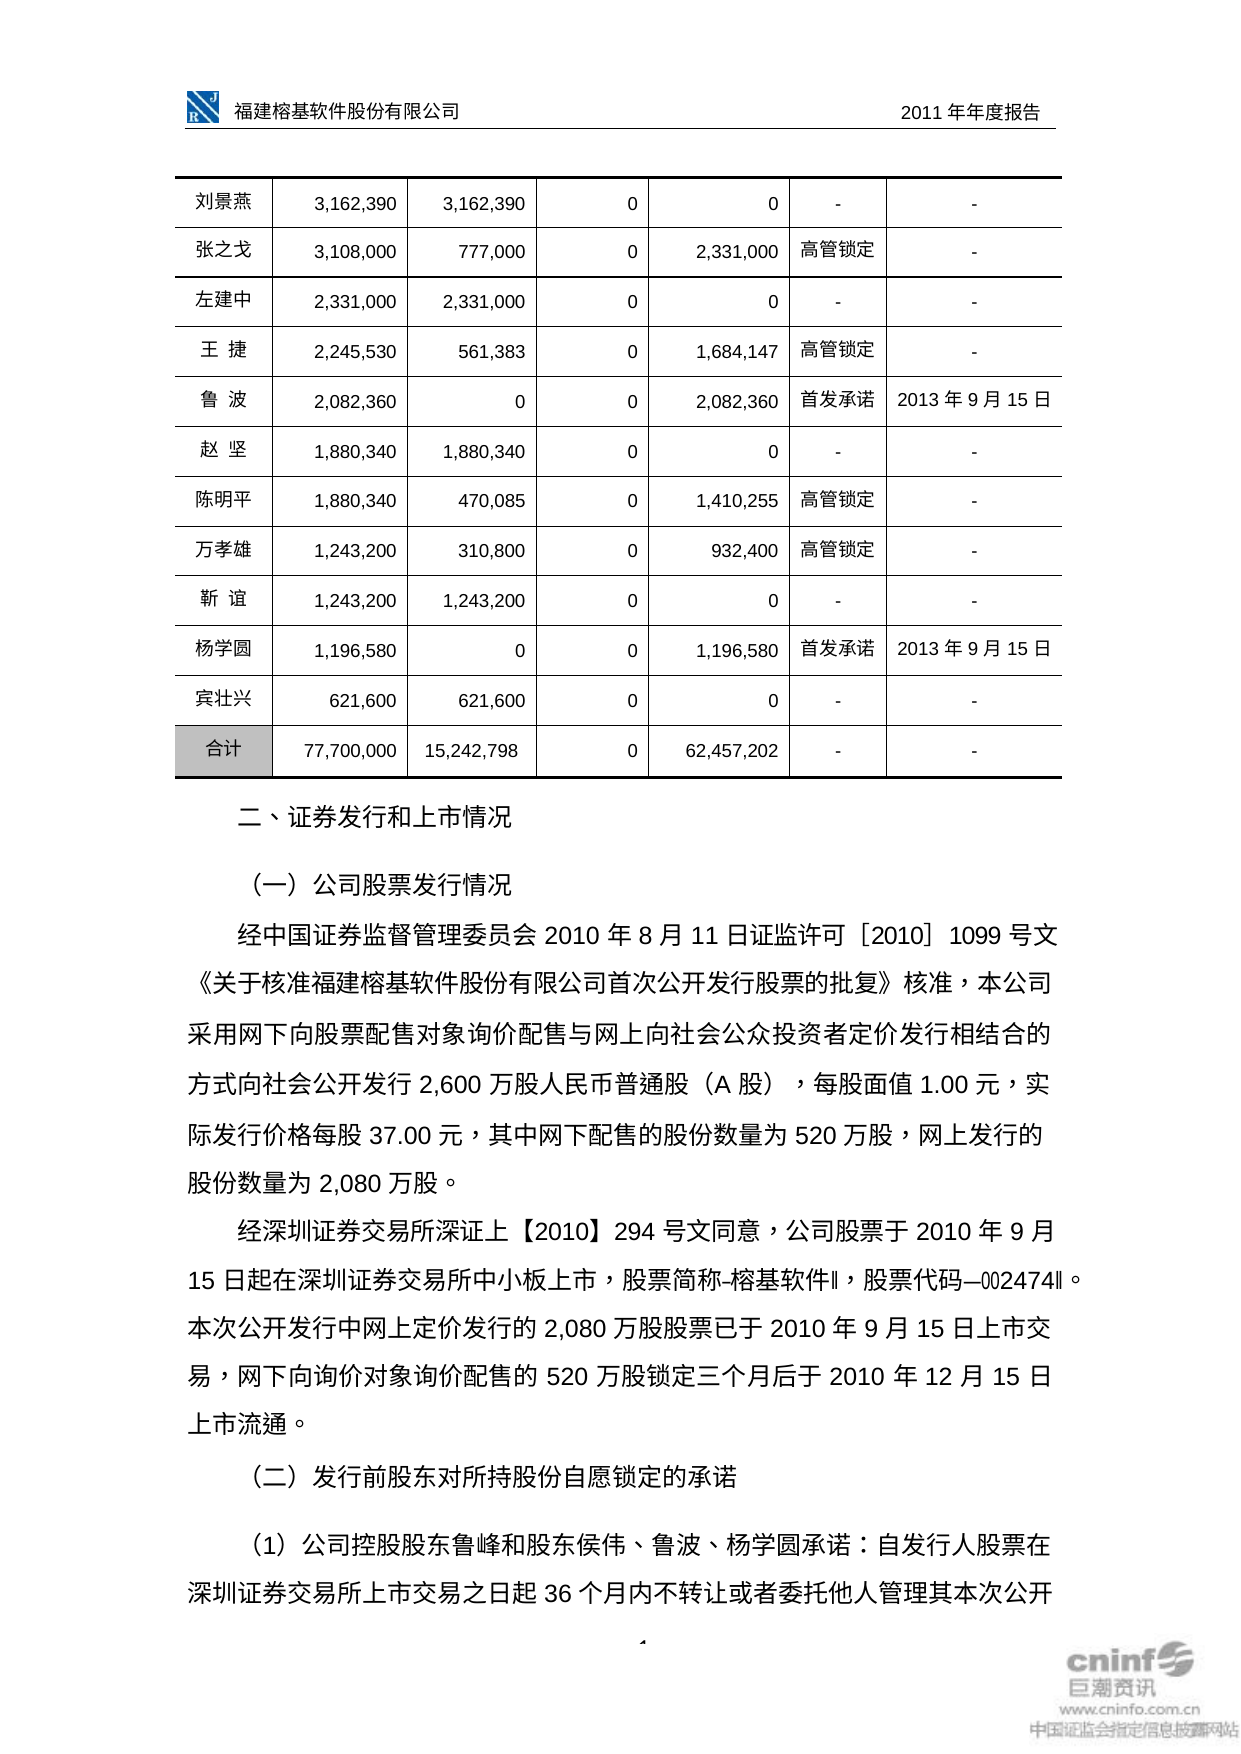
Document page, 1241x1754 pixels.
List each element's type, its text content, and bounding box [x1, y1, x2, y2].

table_cell 2,082,360 [273, 377, 407, 426]
table_cell 2013 年 9 月 15 日 [887, 626, 1062, 675]
table_cell - [790, 676, 886, 725]
table_cell 杨学圆 [175, 626, 272, 675]
table_cell 0 [649, 278, 789, 326]
table_cell 310,800 [408, 527, 536, 575]
table_cell - [887, 676, 1062, 725]
table_header 3,162,390 [408, 179, 536, 227]
table_cell 1,410,255 [649, 477, 789, 526]
text 二、证券发行和上市情况 [238, 800, 1240, 834]
table_cell - [887, 726, 1062, 776]
table_cell 陈明平 [175, 477, 272, 526]
table_cell 1,243,200 [273, 576, 407, 625]
table_cell 0 [537, 576, 648, 625]
table_cell 合计 [175, 726, 272, 776]
table_cell 1,243,200 [273, 527, 407, 575]
table_cell - [790, 576, 886, 625]
table_cell 1,196,580 [273, 626, 407, 675]
table_cell - [887, 228, 1062, 276]
picture [1029, 1633, 1241, 1754]
table_cell 0 [649, 676, 789, 725]
table_cell 首发承诺 [790, 377, 886, 426]
text 经深圳证券交易所深证上【2010】294 号文同意，公司股票于 2010 年 9 月 [238, 1214, 1240, 1248]
table_cell 1,196,580 [649, 626, 789, 675]
table_cell 1,684,147 [649, 327, 789, 376]
table_cell 621,600 [273, 676, 407, 725]
table_cell 高管锁定 [790, 327, 886, 376]
table_cell - [887, 527, 1062, 575]
table_cell 高管锁定 [790, 477, 886, 526]
table_header 刘景燕 [175, 179, 272, 227]
table_cell 2013 年 9 月 15 日 [887, 377, 1062, 426]
text （一）公司股票发行情况 [238, 867, 1240, 902]
table_cell 3,108,000 [273, 228, 407, 276]
table_cell 0 [537, 477, 648, 526]
text 本次公开发行中网上定价发行的 2,080 万股股票已于 2010 年 9 月 15 日上市交 [187, 1311, 1240, 1345]
table_cell 15,242,798 [408, 726, 536, 776]
table_cell - [887, 327, 1062, 376]
table_cell 万孝雄 [175, 527, 272, 575]
table_cell 靳 谊 [175, 576, 272, 625]
table_header - [887, 179, 1062, 227]
table_cell 0 [537, 726, 648, 776]
table_cell 高管锁定 [790, 228, 886, 276]
table_cell 0 [537, 228, 648, 276]
table_cell 0 [537, 527, 648, 575]
table_cell 0 [408, 626, 536, 675]
table_cell 1,880,340 [273, 427, 407, 476]
table_cell 首发承诺 [790, 626, 886, 675]
table_cell 0 [649, 427, 789, 476]
table_header 0 [537, 179, 648, 227]
table_cell 1,243,200 [408, 576, 536, 625]
table_cell 77,700,000 [273, 726, 407, 776]
text （1）公司控股股东鲁峰和股东侯伟、鲁波、杨学圆承诺：自发行人股票在 深圳证券交易所上市交易之日起 36 个月内不转让或者委托他人管理其本次公开 [187, 1528, 1054, 1609]
text 经中国证券监督管理委员会 2010 年 8 月 11 日证监许可［2010］1099 号文 [238, 918, 1240, 952]
table_cell 0 [537, 327, 648, 376]
table_cell 0 [537, 626, 648, 675]
table_header - [790, 179, 886, 227]
text 股份数量为 2,080 万股。 [187, 1166, 1240, 1200]
table_cell 621,600 [408, 676, 536, 725]
table_cell 0 [537, 427, 648, 476]
table_cell 宾壮兴 [175, 676, 272, 725]
table_cell 2,082,360 [649, 377, 789, 426]
table_cell - [790, 278, 886, 326]
table_cell 1,880,340 [408, 427, 536, 476]
table_cell 高管锁定 [790, 527, 886, 575]
table_cell 2,245,530 [273, 327, 407, 376]
table_cell 赵 坚 [175, 427, 272, 476]
table_cell 王 捷 [175, 327, 272, 376]
table_cell 0 [649, 576, 789, 625]
table_cell 777,000 [408, 228, 536, 276]
table_cell - [887, 477, 1062, 526]
table_cell - [887, 576, 1062, 625]
table_cell 2,331,000 [649, 228, 789, 276]
table_cell 0 [537, 676, 648, 725]
table_cell 鲁 波 [175, 377, 272, 426]
table_cell 张之戈 [175, 228, 272, 276]
table_cell - [790, 726, 886, 776]
table_cell 2,331,000 [273, 278, 407, 326]
text （二）发行前股东对所持股份自愿锁定的承诺 [238, 1460, 1240, 1494]
table_cell 0 [537, 278, 648, 326]
table_cell 2,331,000 [408, 278, 536, 326]
table_cell 0 [408, 377, 536, 426]
picture [187, 91, 219, 123]
text 15 日起在深圳证券交易所中小板上市，股票简称―榕基软件‖，股票代码―002474‖。 [187, 1262, 1240, 1296]
table_cell 1,880,340 [273, 477, 407, 526]
table_cell 左建中 [175, 278, 272, 326]
table_cell 470,085 [408, 477, 536, 526]
table_cell - [790, 427, 886, 476]
table_cell 932,400 [649, 527, 789, 575]
table_cell - [887, 278, 1062, 326]
table_header 3,162,390 [273, 179, 407, 227]
text 际发行价格每股 37.00 元，其中网下配售的股份数量为 520 万股，网上发行的 [187, 1117, 1240, 1151]
table_cell 0 [537, 377, 648, 426]
table_cell 561,383 [408, 327, 536, 376]
text 《关于核准福建榕基软件股份有限公司首次公开发行股票的批复》核准，本公司 采用网下向股票配售对象询价配售与网上向社会公众投资者定价发行相结合的 方式向社会公开发行 2,600 万股人民币普通股（A 股），每股面值 1.00 元，实 [187, 966, 1053, 1101]
table_cell - [887, 427, 1062, 476]
table_header 0 [649, 179, 789, 227]
text 易，网下向询价对象询价配售的 520 万股锁定三个月后于 2010 年 12 月 15 日 上市流通。 [187, 1359, 1053, 1441]
table_cell 62,457,202 [649, 726, 789, 776]
